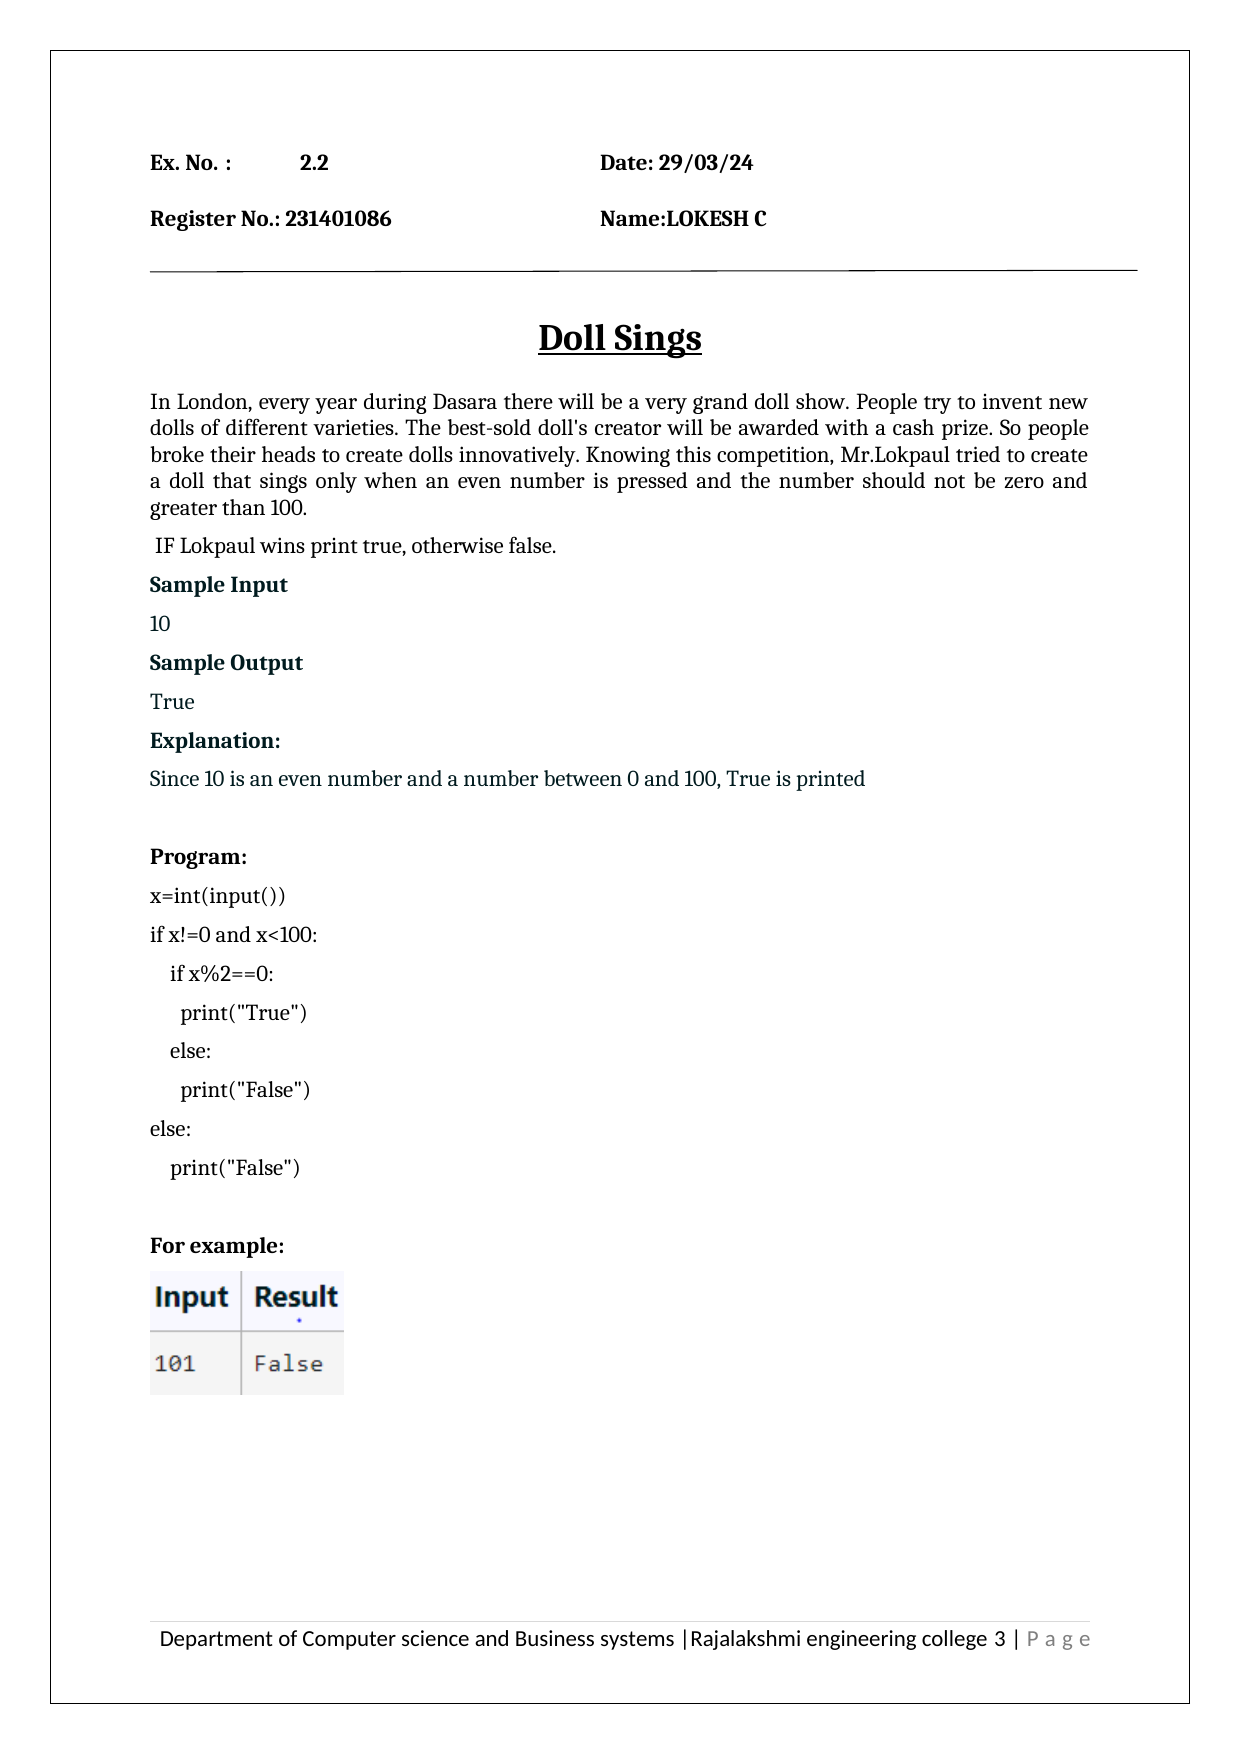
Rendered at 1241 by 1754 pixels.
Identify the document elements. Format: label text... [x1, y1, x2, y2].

text Doll Sings [150, 317, 1090, 360]
text Sample Input [150, 572, 1090, 598]
text 10 [150, 611, 1090, 637]
text if x!=0 and x<100: [150, 922, 1090, 948]
text IF Lokpaul wins print true, otherwise false. [150, 533, 1090, 559]
text else: [150, 1116, 1090, 1142]
text Ex. No. : 2.2 Date: 29/03/24 [150, 150, 1090, 176]
text True [150, 688, 1090, 715]
text For example: [150, 1232, 1090, 1259]
text Program: [150, 844, 1090, 870]
picture [150, 1271, 344, 1395]
text Sample Output [150, 650, 1090, 676]
text if x%2==0: [150, 961, 1090, 987]
text print("True") [150, 999, 1090, 1026]
text Register No.: 231401086 Name:LOKESH C [150, 206, 1090, 232]
text print("False") [150, 1155, 1090, 1181]
text else: [150, 1038, 1090, 1064]
text x=int(input()) [150, 883, 1090, 909]
text In London, every year during Dasara there will be a very grand doll show. People try to invent new dolls of different varieties. The best-sold doll's creator will be awarded with a cash prize. So people broke their heads to create dolls innovatively. Knowing this competition, Mr.Lokpaul tried to create a doll that sings only when an even number is pressed and the number should not be zero and greater than 100. [150, 389, 1090, 521]
text Explanation: [150, 727, 1090, 754]
text print("False") [150, 1077, 1090, 1103]
text Since 10 is an even number and a number between 0 and 100, True is printed [150, 766, 1090, 793]
